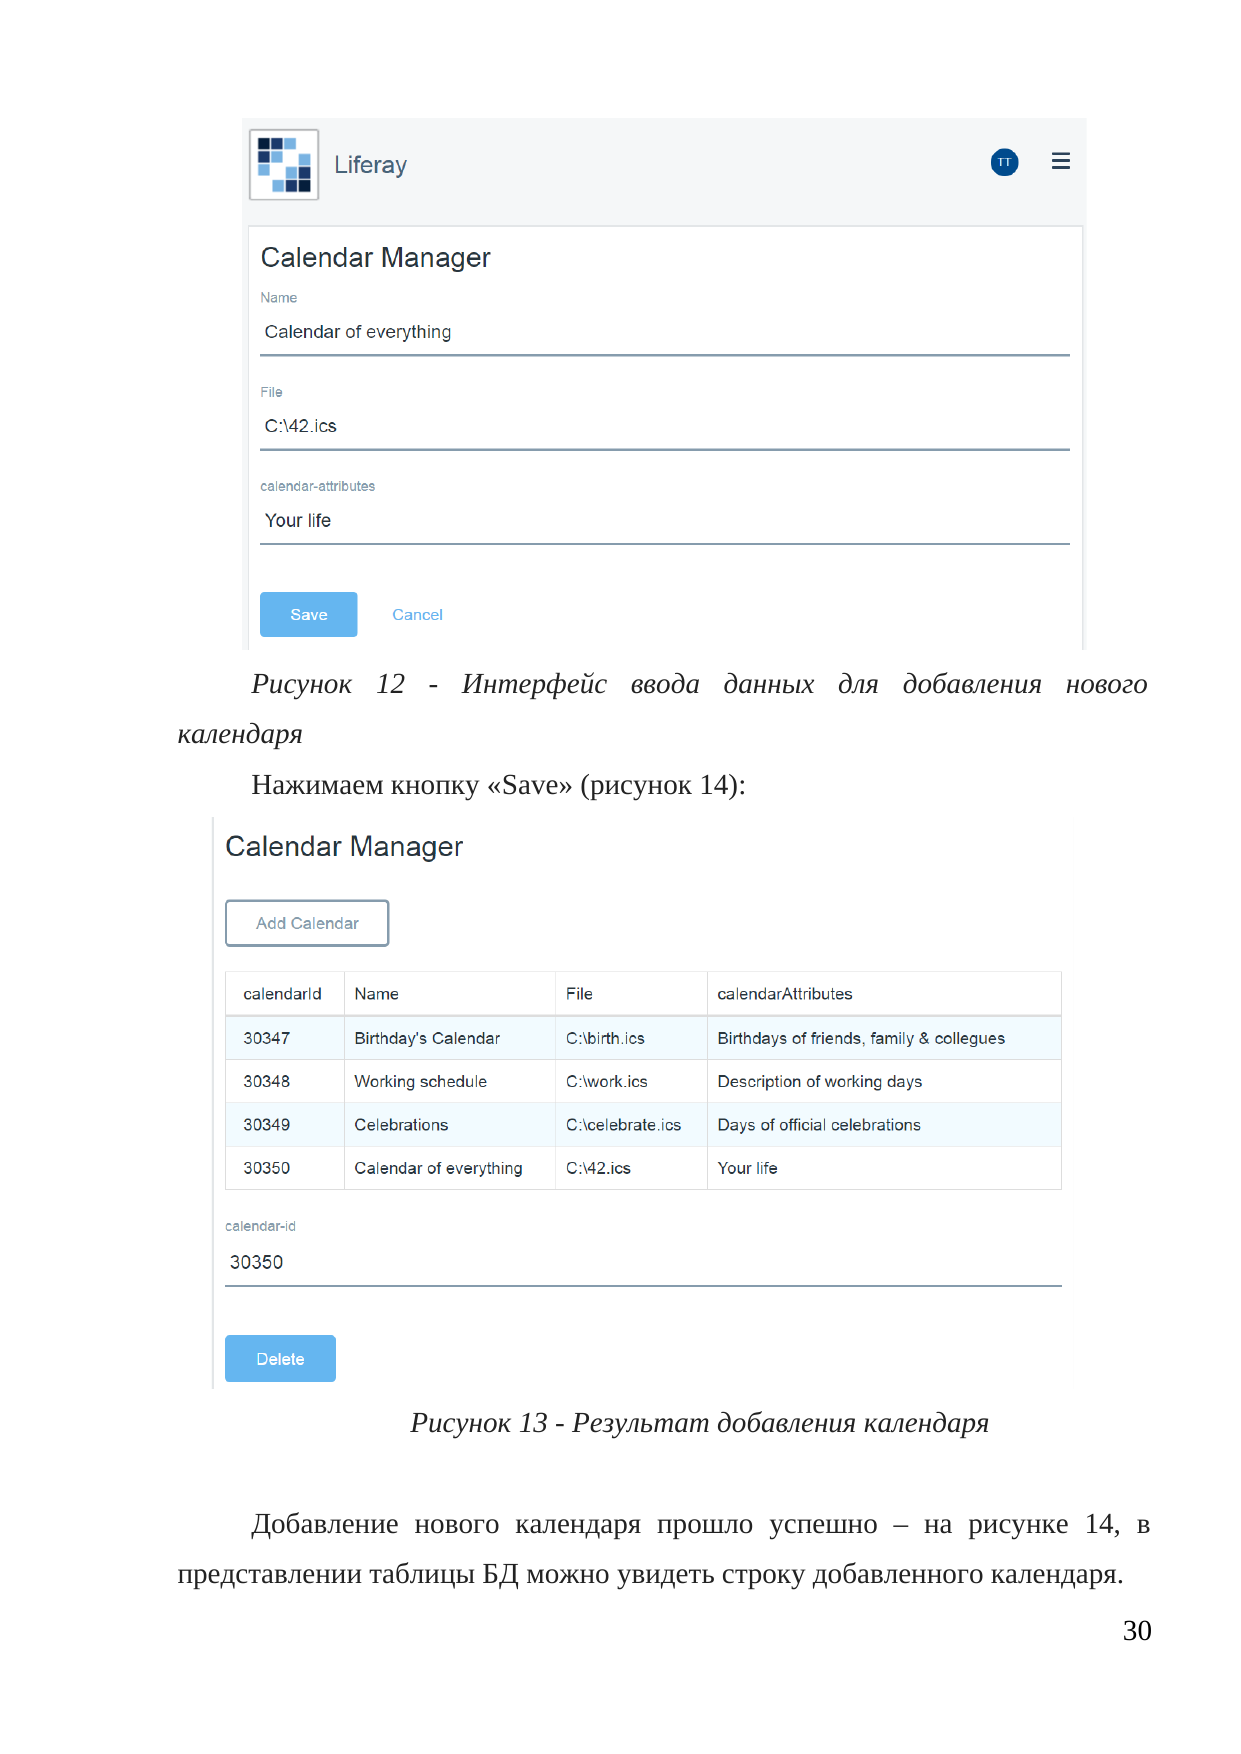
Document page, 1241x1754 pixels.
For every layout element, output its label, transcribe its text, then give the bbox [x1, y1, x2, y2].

picture [211, 817, 1074, 1389]
text Рисунок 12 - Интерфейс ввода данных для добавления нового календаря [177, 666, 1152, 750]
text Нажимаем кнопку «Save» (рисунок 14): [177, 767, 1152, 800]
text Добавление нового календаря прошло успешно – на рисунке 14, в представлении таблицы БД можно увидеть строку добавленного календаря. [177, 1506, 1152, 1590]
picture [242, 118, 1087, 650]
